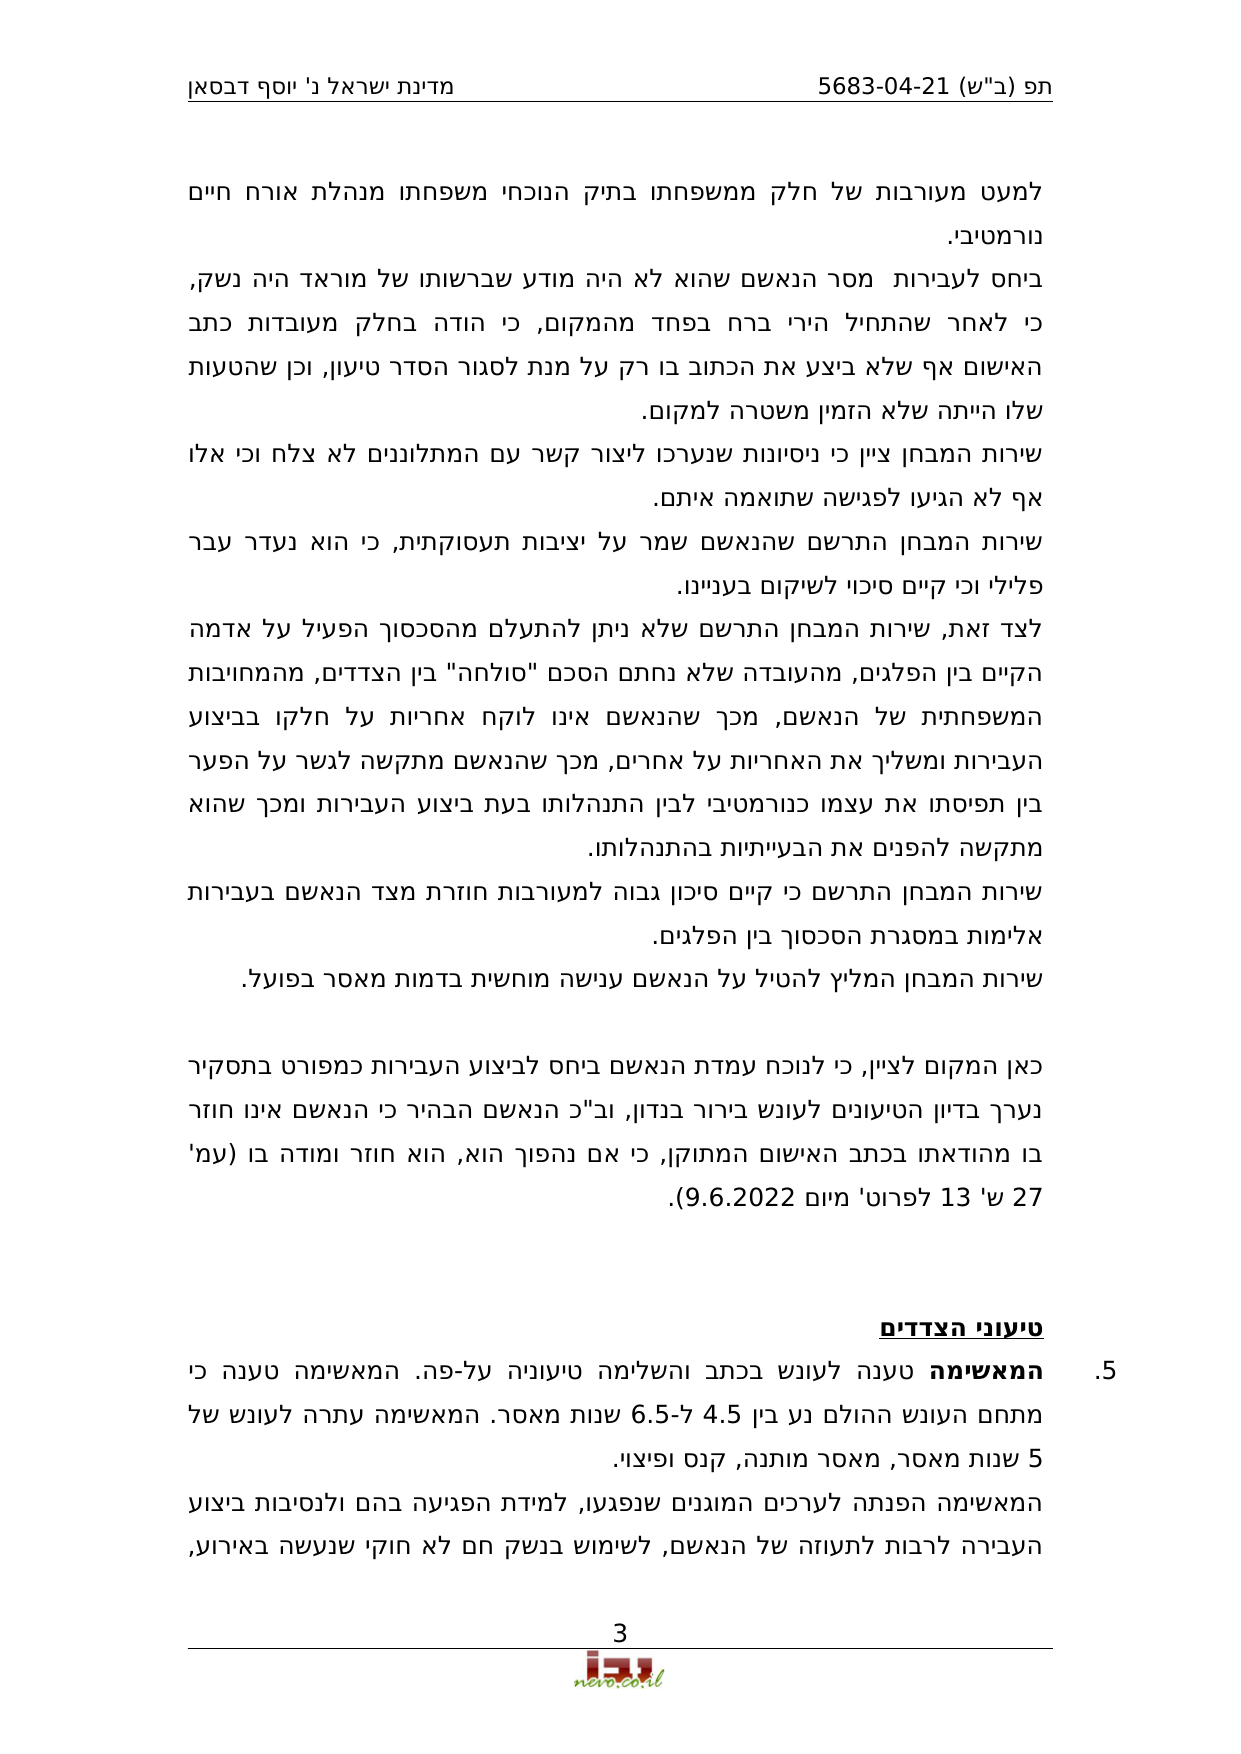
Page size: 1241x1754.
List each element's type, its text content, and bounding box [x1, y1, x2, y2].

text ביחס לעבירות מסר הנאשם שהוא לא היה מודע שברשותו של מוראד היה נשק, כי לאחר שהתחיל הירי ברח בפחד מהמקום, כי הודה בחלק מעובדות כתב האישום אף שלא ביצע את הכתוב בו רק על מנת לסגור הסדר טיעון, וכן שהטעות שלו הייתה שלא הזמין משטרה למקום. [187, 265, 1118, 425]
text לצד זאת, שירות המבחן התרשם שלא ניתן להתעלם מהסכסוך הפעיל על אדמה הקיים בין הפלגים, מהעובדה שלא נחתם הסכם "סולחה" בין הצדדים, מהמחויבות המשפחתית של הנאשם, מכך שהנאשם אינו לוקח אחריות על חלקו בביצוע העבירות ומשליך את האחריות על אחרים, מכך שהנאשם מתקשה לגשר על הפער בין תפיסתו את עצמו כנורמטיבי לבין התנהלותו בעת ביצוע העבירות ומכך שהוא מתקשה להפנים את הבעייתיות בהתנהלותו. [187, 615, 1044, 863]
text 5. המאשימה טענה לעונש בכתב והשלימה טיעוניה על-פה. המאשימה טענה כי מתחם העונש ההולם נע בין 4.5 ל-6.5 שנות מאסר. המאשימה עתרה לעונש של 5 שנות מאסר, מאסר מותנה, קנס ופיצוי. [187, 1357, 1118, 1473]
text שירות המבחן המליץ להטיל על הנאשם ענישה מוחשית בדמות מאסר בפועל. [187, 965, 1118, 994]
text שירות המבחן ציין כי ניסיונות שנערכו ליצור קשר עם המתלוננים לא צלח וכי אלו אף לא הגיעו לפגישה שתואמה איתם. [187, 440, 1118, 513]
text טיעוני הצדדים [187, 1313, 1118, 1342]
text כאן המקום לציין, כי לנוכח עמדת הנאשם ביחס לביצוע העבירות כמפורט בתסקיר נערך בדיון הטיעונים לעונש בירור בנדון, וב"כ הנאשם הבהיר כי הנאשם אינו חוזר בו מהודאתו בכתב האישום המתוקן, כי אם נהפוך הוא, הוא חוזר ומודה בו (עמ' 27 ש' 13 לפרוט' מיום 9.6.2022). [187, 1052, 1118, 1212]
picture [574, 1650, 666, 1689]
text שירות המבחן התרשם כי קיים סיכון גבוה למעורבות חוזרת מצד הנאשם בעבירות אלימות במסגרת הסכסוך בין הפלגים. [187, 877, 1044, 950]
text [187, 1488, 1118, 1561]
text שירות המבחן התרשם שהנאשם שמר על יציבות תעסוקתית, כי הוא נעדר עבר פלילי וכי קיים סיכוי לשיקום בעניינו. [187, 527, 1118, 600]
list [187, 177, 1118, 250]
